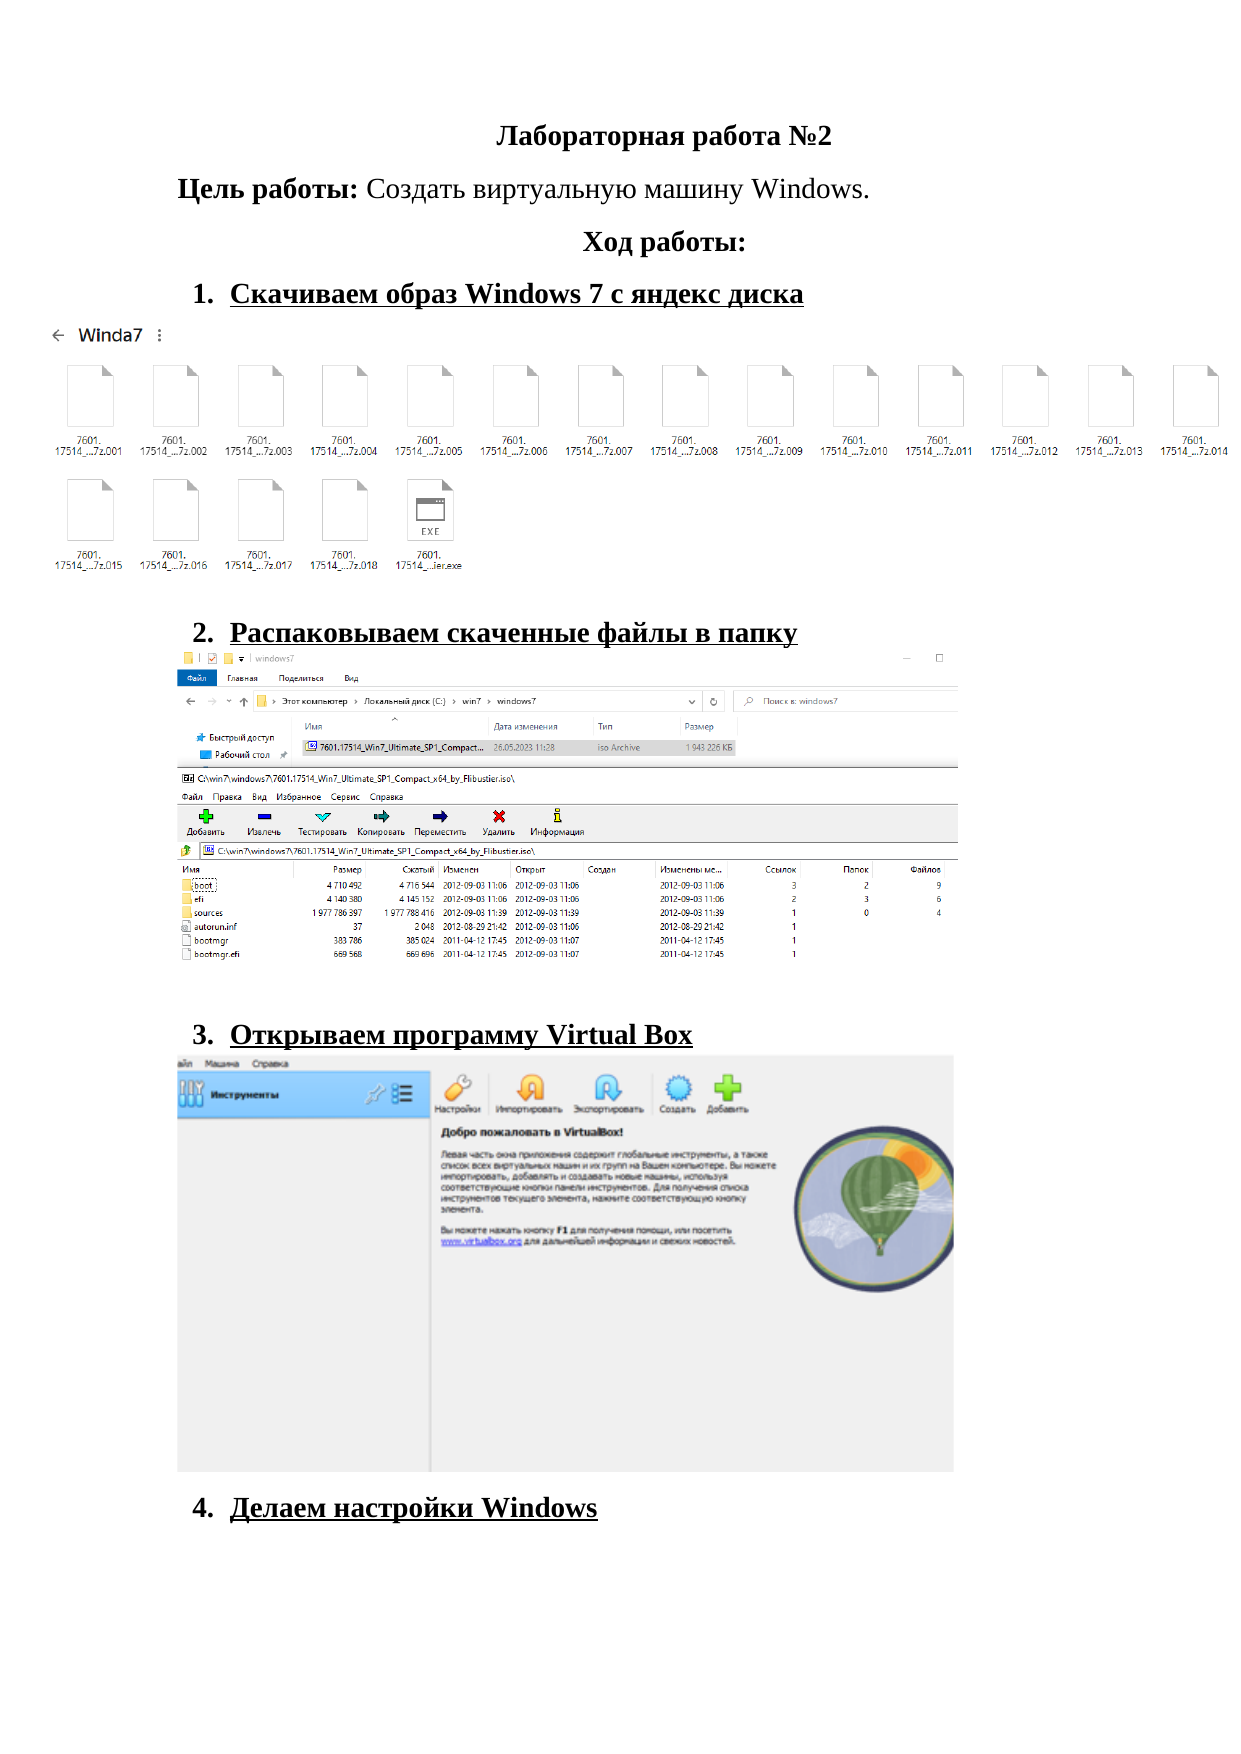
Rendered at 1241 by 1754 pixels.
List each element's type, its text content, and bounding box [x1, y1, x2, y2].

picture [177, 1050, 954, 1472]
picture [177, 648, 958, 999]
list Скачиваем образ Windows 7 с яндекс диска [192, 277, 1152, 310]
text Лабораторная работа №2 [177, 118, 1152, 152]
picture [44, 318, 1237, 582]
text Ход работы: [177, 224, 1152, 257]
list Распаковываем скаченные файлы в папку [192, 615, 1152, 648]
text Цель работы: Создать виртуальную машину Windows. [177, 171, 1152, 204]
list Открываем программу Virtual Box [192, 1017, 1152, 1051]
list Делаем настройки Windows [192, 1490, 1152, 1523]
